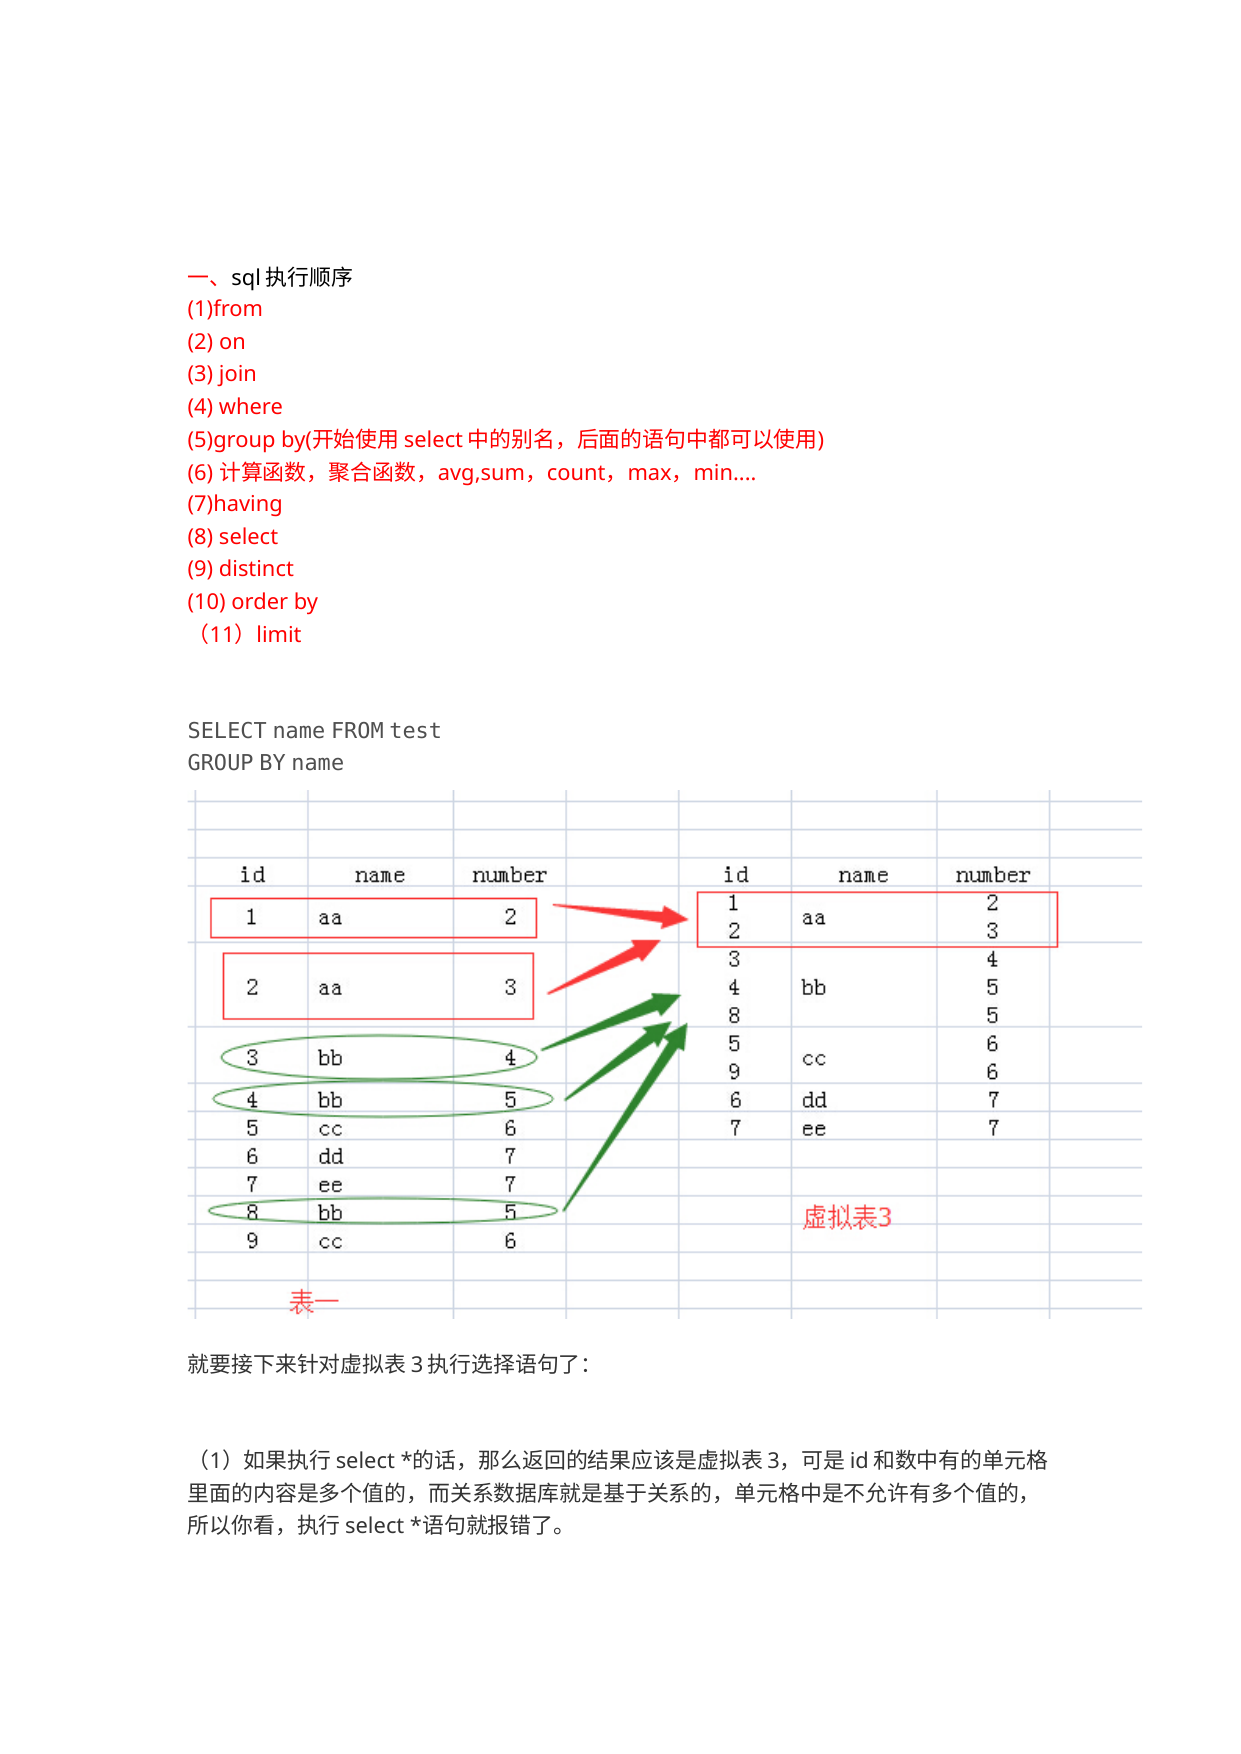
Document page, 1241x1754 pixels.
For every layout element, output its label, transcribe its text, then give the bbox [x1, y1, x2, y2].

text （1）如果执行select *的话，那么返回的结果应该是虚拟表3，可是id和数中有的单元格里面的内容是多个值的，而关系数据库就是基于关系的，单元格中是不允许有多个值的，所以你看，执行select *语句就报错了。 [187, 1443, 1053, 1540]
text GROUP BY name [187, 746, 1053, 778]
list sql执行顺序 (1)from [187, 259, 1053, 324]
picture [187, 790, 1143, 1319]
list on (3) join (4) where (5)group by(开始使用select中的别名，后面的语句中都可以使用) (6) 计算函数，聚合函数，avg,sum，count，max，min.... (7)having (8) select (9) distinct (10) order by [187, 324, 1053, 617]
text 就要接下来针对虚拟表3执行选择语句了： [187, 1346, 1053, 1379]
text SELECT name FROM test [187, 713, 1053, 746]
list （11）limit [256, 617, 1053, 649]
